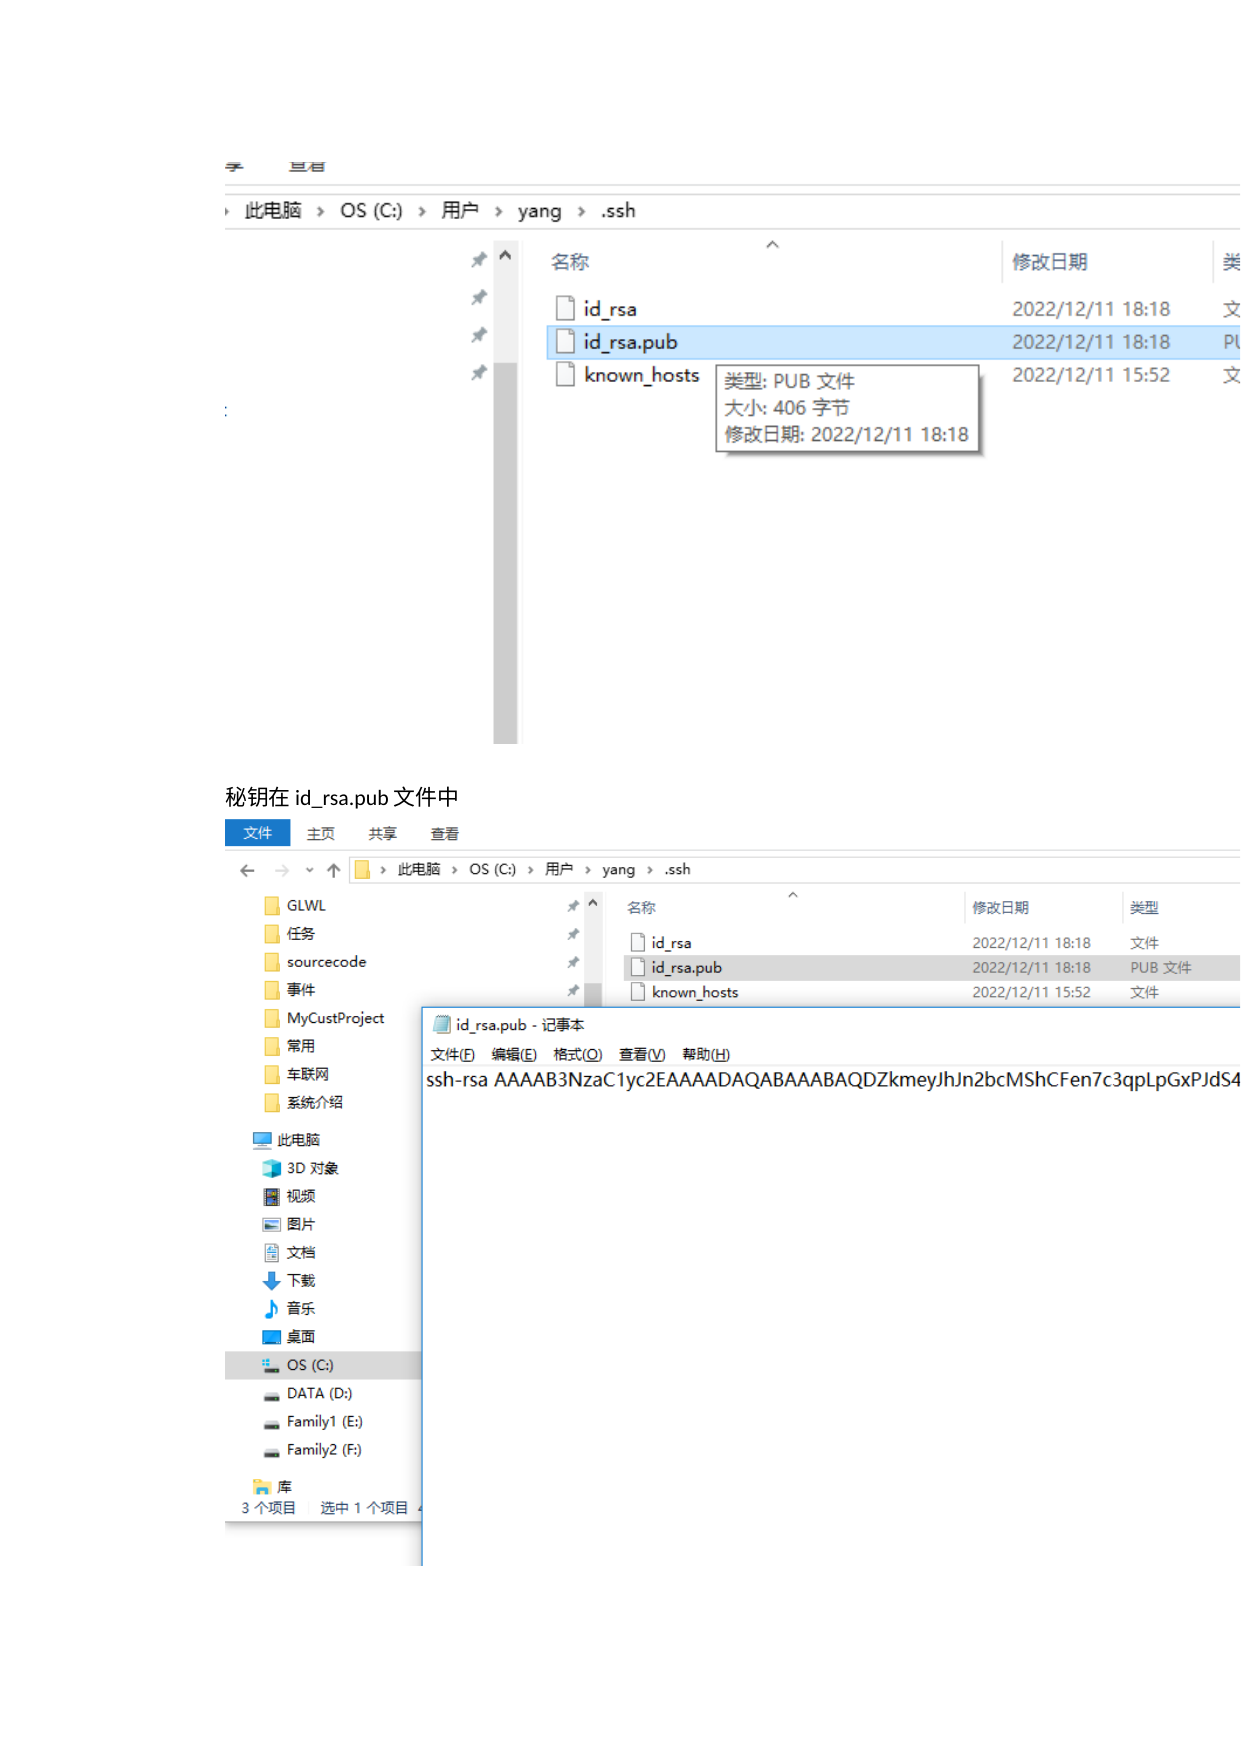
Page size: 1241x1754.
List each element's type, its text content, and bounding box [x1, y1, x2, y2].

picture [225, 812, 1241, 1566]
picture [225, 162, 1241, 744]
list 秘钥在id_rsa.pub文件中 [225, 779, 1053, 812]
